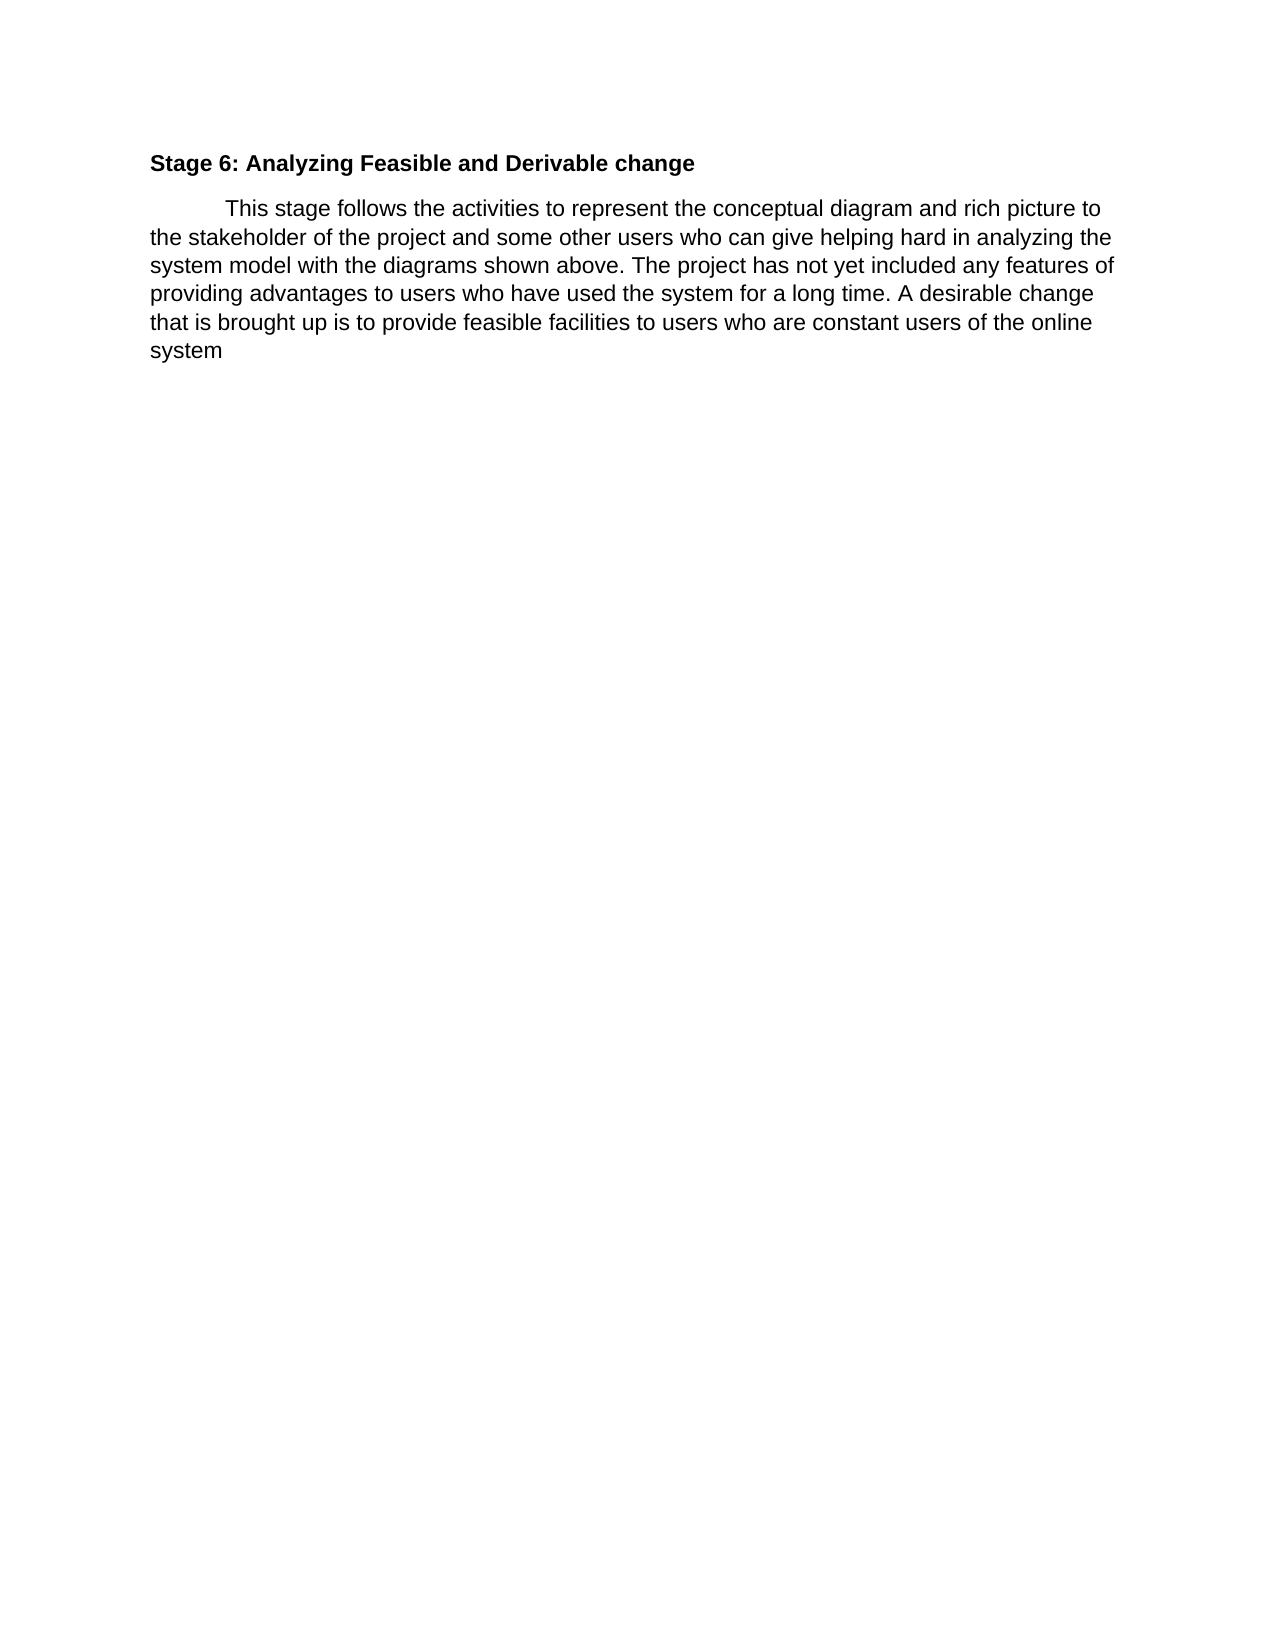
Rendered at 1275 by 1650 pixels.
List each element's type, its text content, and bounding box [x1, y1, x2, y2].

text Stage 6: Analyzing Feasible and Derivable change [150, 150, 1125, 176]
text This stage follows the activities to represent the conceptual diagram and rich picture to the stakeholder of the project and some other users who can give helping hard in analyzing the system model with the diagrams shown above. The project has not yet included any features of providing advantages to users who have used the system for a long time. A desirable change that is brought up is to provide feasible facilities to users who are constant users of the online system [150, 195, 1125, 364]
